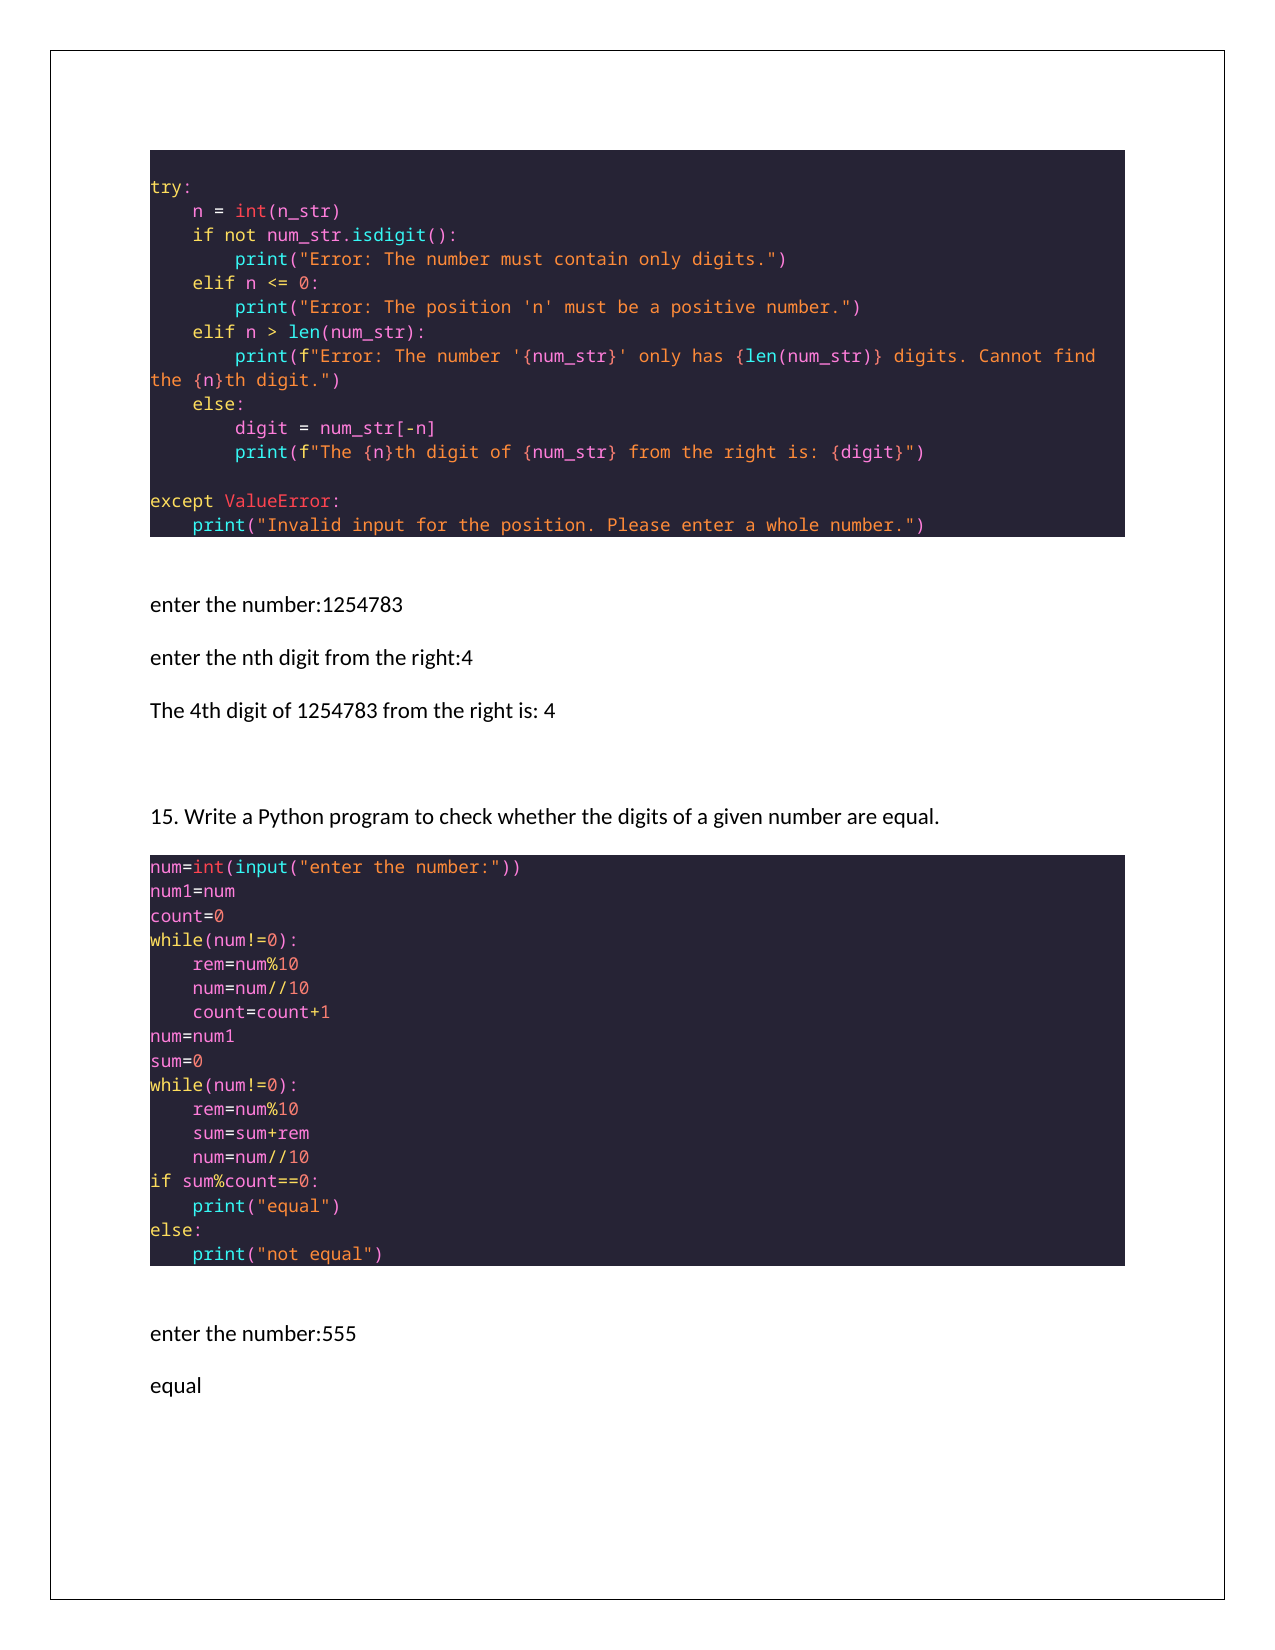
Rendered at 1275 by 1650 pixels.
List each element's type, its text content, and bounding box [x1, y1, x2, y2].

text if sum%count==0: [150, 1169, 1125, 1193]
text print(f"The {n}th digit of {num_str} from the right is: {digit}") [150, 440, 1125, 464]
text enter the nth digit from the right:4 [150, 643, 1125, 671]
text 15. Write a Python program to check whether the digits of a given number are equal. [150, 802, 1125, 830]
text elif n <= 0: [150, 271, 1125, 295]
text print("Error: The position 'n' must be a positive number.") [150, 295, 1125, 319]
text count=count+1 [150, 1000, 1125, 1024]
text digit = num_str[-n] [150, 416, 1125, 440]
text equal [150, 1372, 1125, 1400]
text sum=0 [150, 1048, 1125, 1072]
text print("equal") [150, 1193, 1125, 1217]
text num=num//10 [150, 976, 1125, 1000]
text if not num_str.isdigit(): [150, 222, 1125, 247]
text while(num!=0): [150, 1072, 1125, 1096]
text else: [150, 392, 1125, 416]
text enter the number:555 [150, 1319, 1125, 1347]
text sum=sum+rem [150, 1121, 1125, 1145]
text while(num!=0): [150, 927, 1125, 951]
text try: [150, 174, 1125, 198]
text print(f"Error: The number '{num_str}' only has {len(num_str)} digits. Cannot find the {n}th digit.") [150, 343, 1125, 392]
text print("Error: The number must contain only digits.") [150, 247, 1125, 271]
text count=0 [150, 903, 1125, 927]
text print("Invalid input for the position. Please enter a whole number.") [150, 512, 1125, 537]
text num=num1 [150, 1024, 1125, 1048]
text elif n > len(num_str): [150, 319, 1125, 343]
text num=int(input("enter the number:")) [150, 855, 1125, 879]
text rem=num%10 [150, 1096, 1125, 1121]
text except ValueError: [150, 488, 1125, 512]
text else: [150, 1217, 1125, 1241]
text enter the number:1254783 [150, 590, 1125, 618]
text num=num//10 [150, 1145, 1125, 1169]
text num1=num [150, 879, 1125, 903]
text n = int(n_str) [150, 198, 1125, 222]
text print("not equal") [150, 1241, 1125, 1266]
text The 4th digit of 1254783 from the right is: 4 [150, 696, 1125, 724]
text rem=num%10 [150, 951, 1125, 976]
